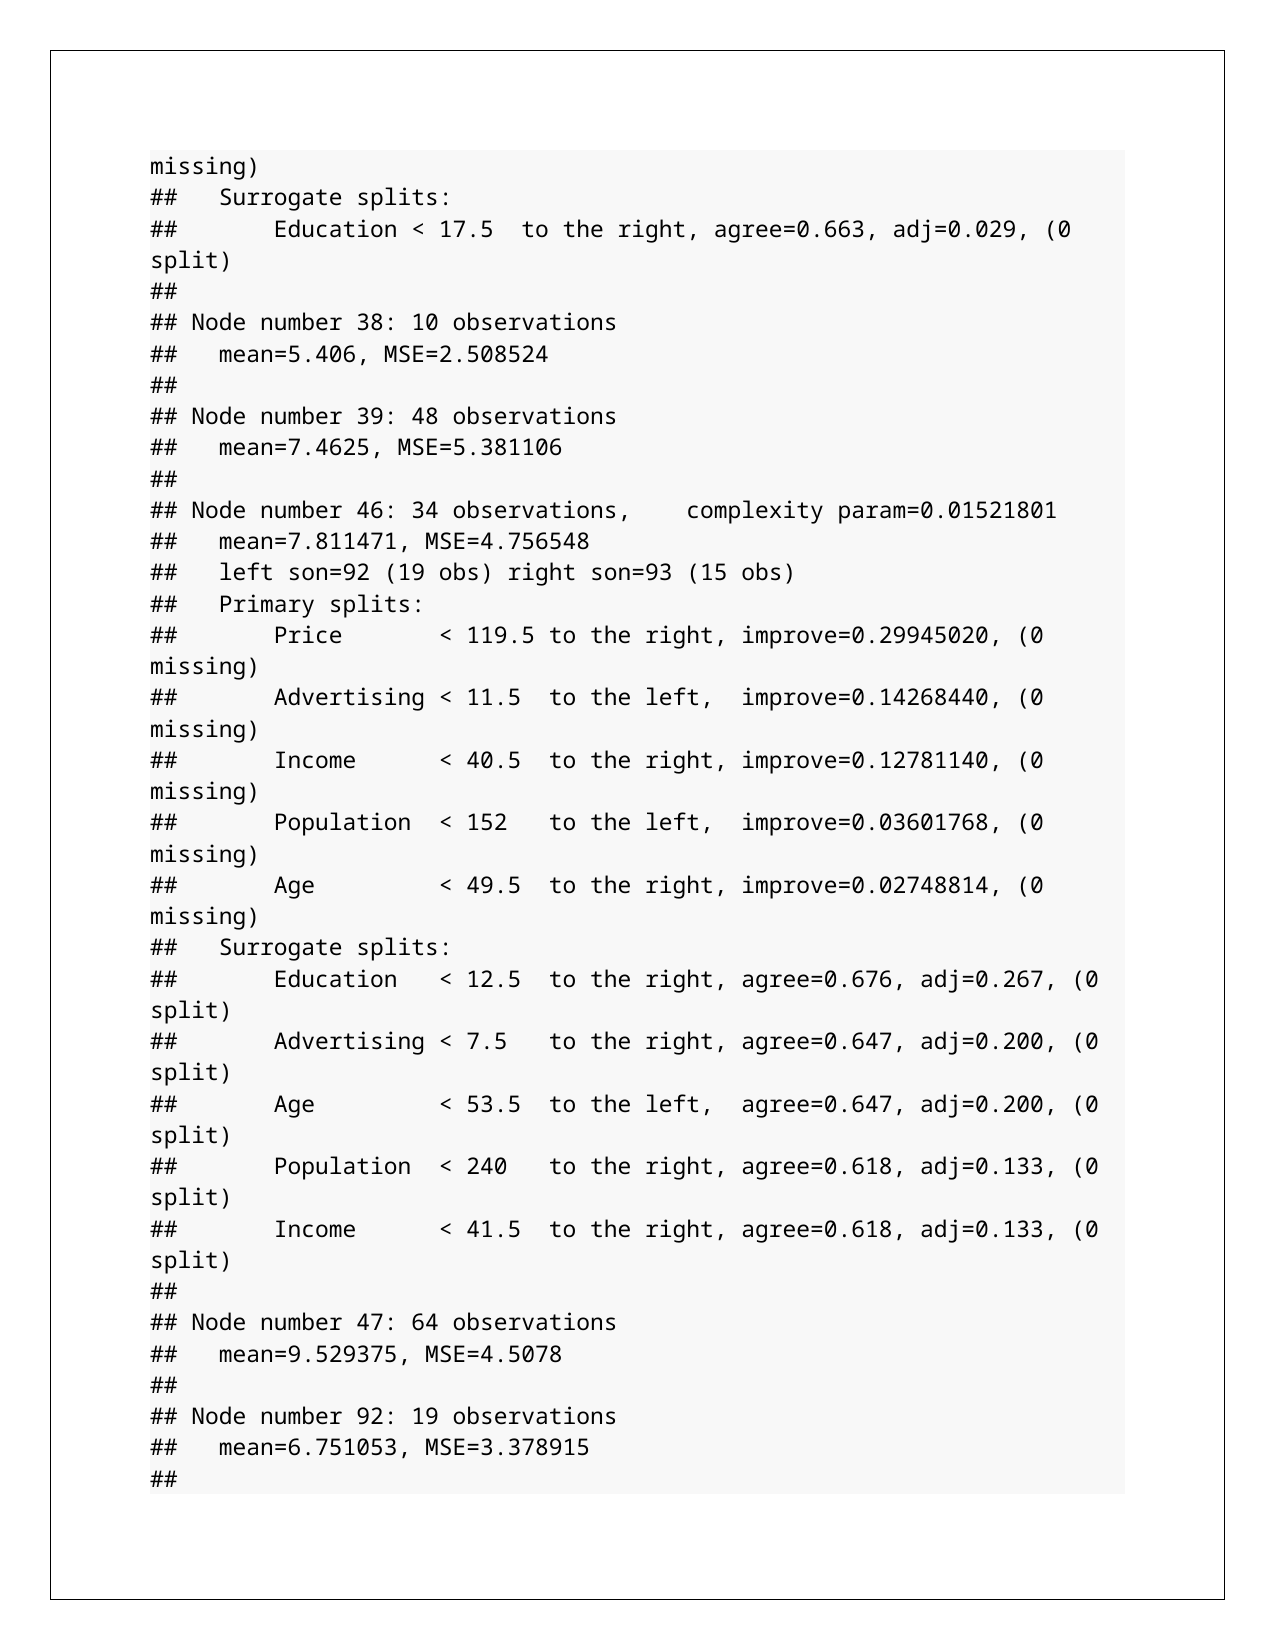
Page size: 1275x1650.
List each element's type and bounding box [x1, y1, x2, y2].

text [150, 150, 1125, 1494]
